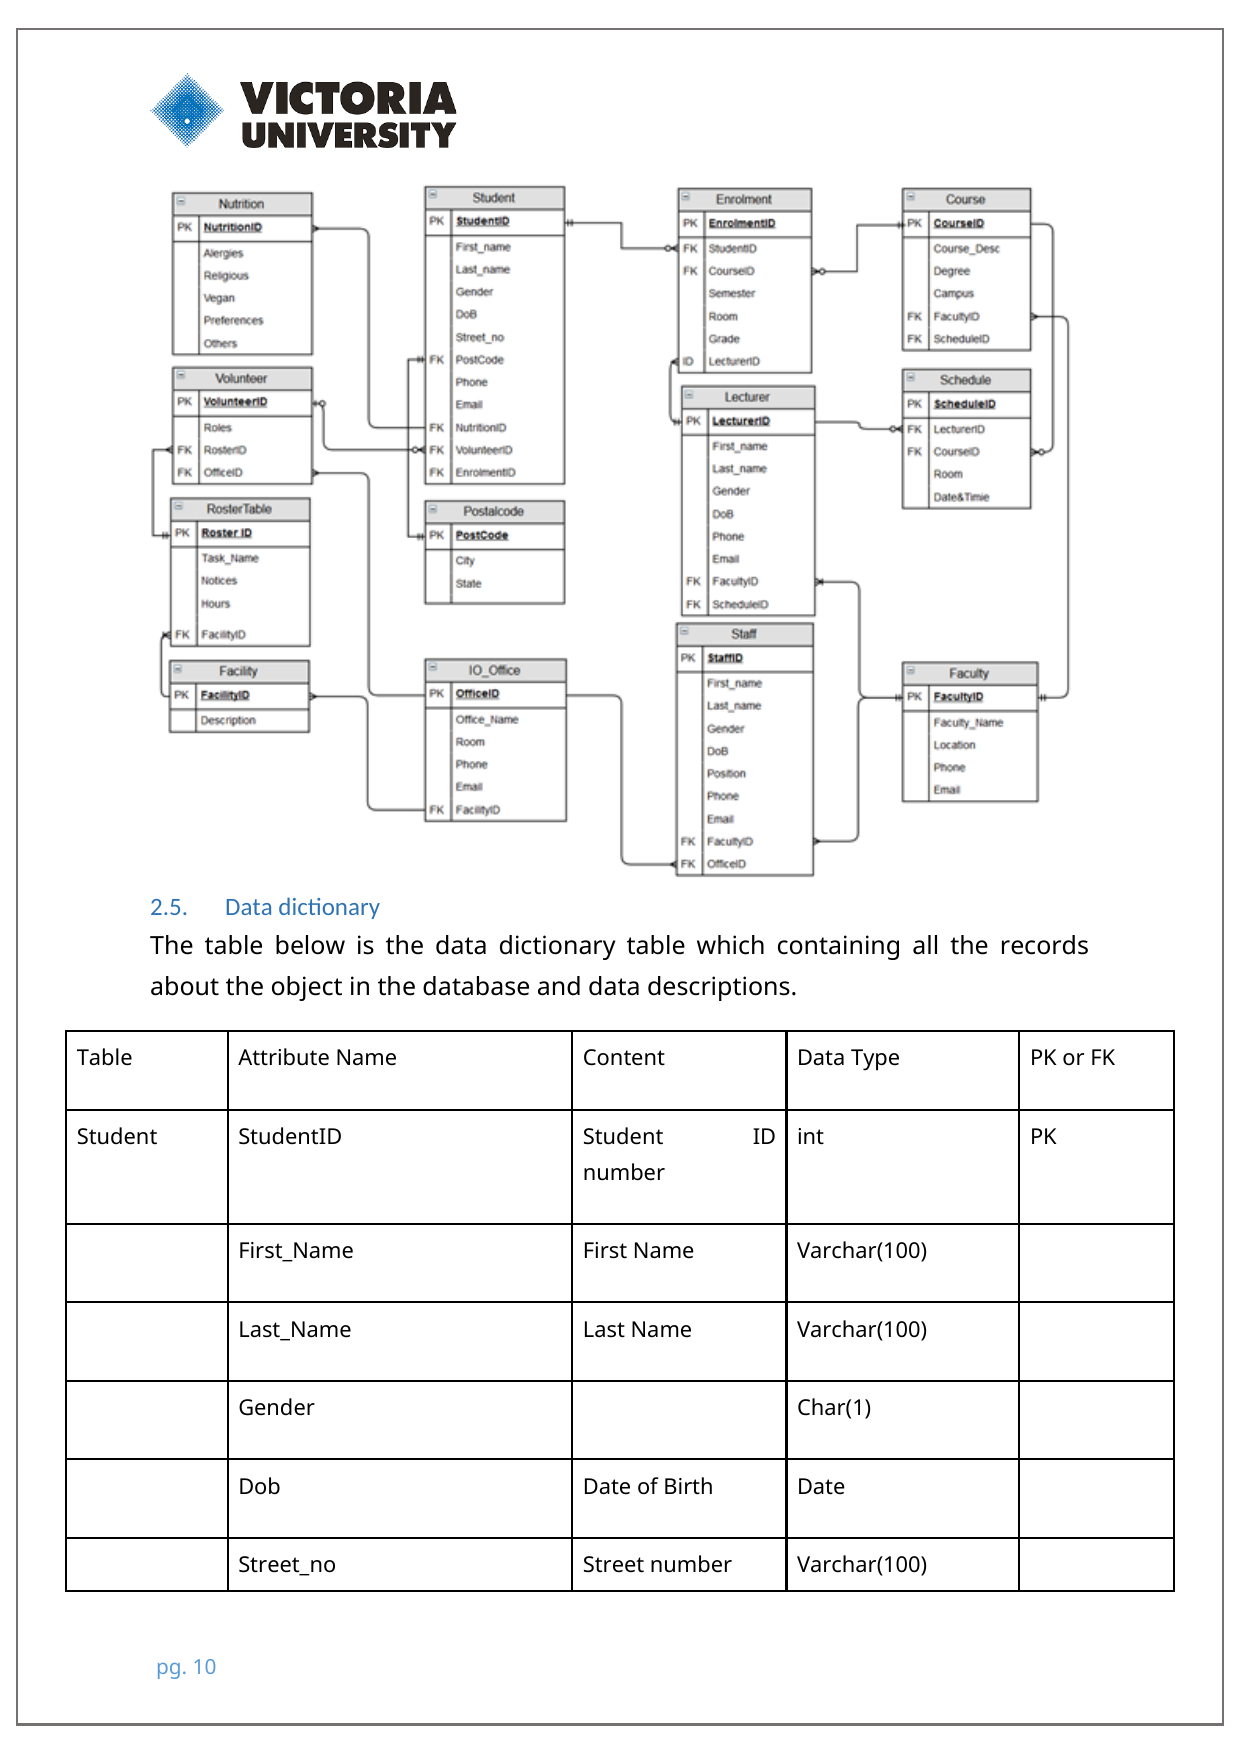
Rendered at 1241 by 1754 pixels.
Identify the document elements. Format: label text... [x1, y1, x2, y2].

table_cell [1020, 1382, 1173, 1458]
table_cell [67, 1460, 227, 1537]
table_cell [1020, 1111, 1173, 1223]
table_cell [229, 1111, 571, 1223]
table_header [229, 1032, 571, 1108]
table_cell [229, 1539, 571, 1589]
table_cell [573, 1225, 785, 1301]
table_header [1020, 1032, 1173, 1108]
table_header [67, 1032, 227, 1108]
table_cell [67, 1225, 227, 1301]
table_cell [1020, 1539, 1173, 1589]
table_cell [788, 1111, 1018, 1223]
picture [150, 177, 1091, 885]
text The table below is the data dictionary table which containing all the records about the object in the database and data descriptions. [150, 927, 1090, 1002]
table_cell [573, 1382, 785, 1458]
table_header [573, 1032, 785, 1108]
table_cell [67, 1382, 227, 1458]
subtitle 2.5. Data dictionary [150, 885, 1090, 921]
table_cell [573, 1303, 785, 1380]
table_cell [788, 1225, 1018, 1301]
picture [150, 73, 457, 148]
table_cell [229, 1225, 571, 1301]
table_header [788, 1032, 1018, 1108]
table_cell [573, 1111, 785, 1223]
table_cell [67, 1303, 227, 1380]
table_cell [229, 1382, 571, 1458]
table_cell [1020, 1303, 1173, 1380]
table_cell [229, 1460, 571, 1537]
table_cell [573, 1539, 785, 1589]
table_cell [788, 1460, 1018, 1537]
table_cell [788, 1382, 1018, 1458]
table_cell [573, 1460, 785, 1537]
table_cell [67, 1539, 227, 1589]
table_cell [229, 1303, 571, 1380]
table_cell [788, 1539, 1018, 1589]
table_cell [1020, 1225, 1173, 1301]
table_cell [1020, 1460, 1173, 1537]
table_cell [788, 1303, 1018, 1380]
table_cell [67, 1111, 227, 1223]
